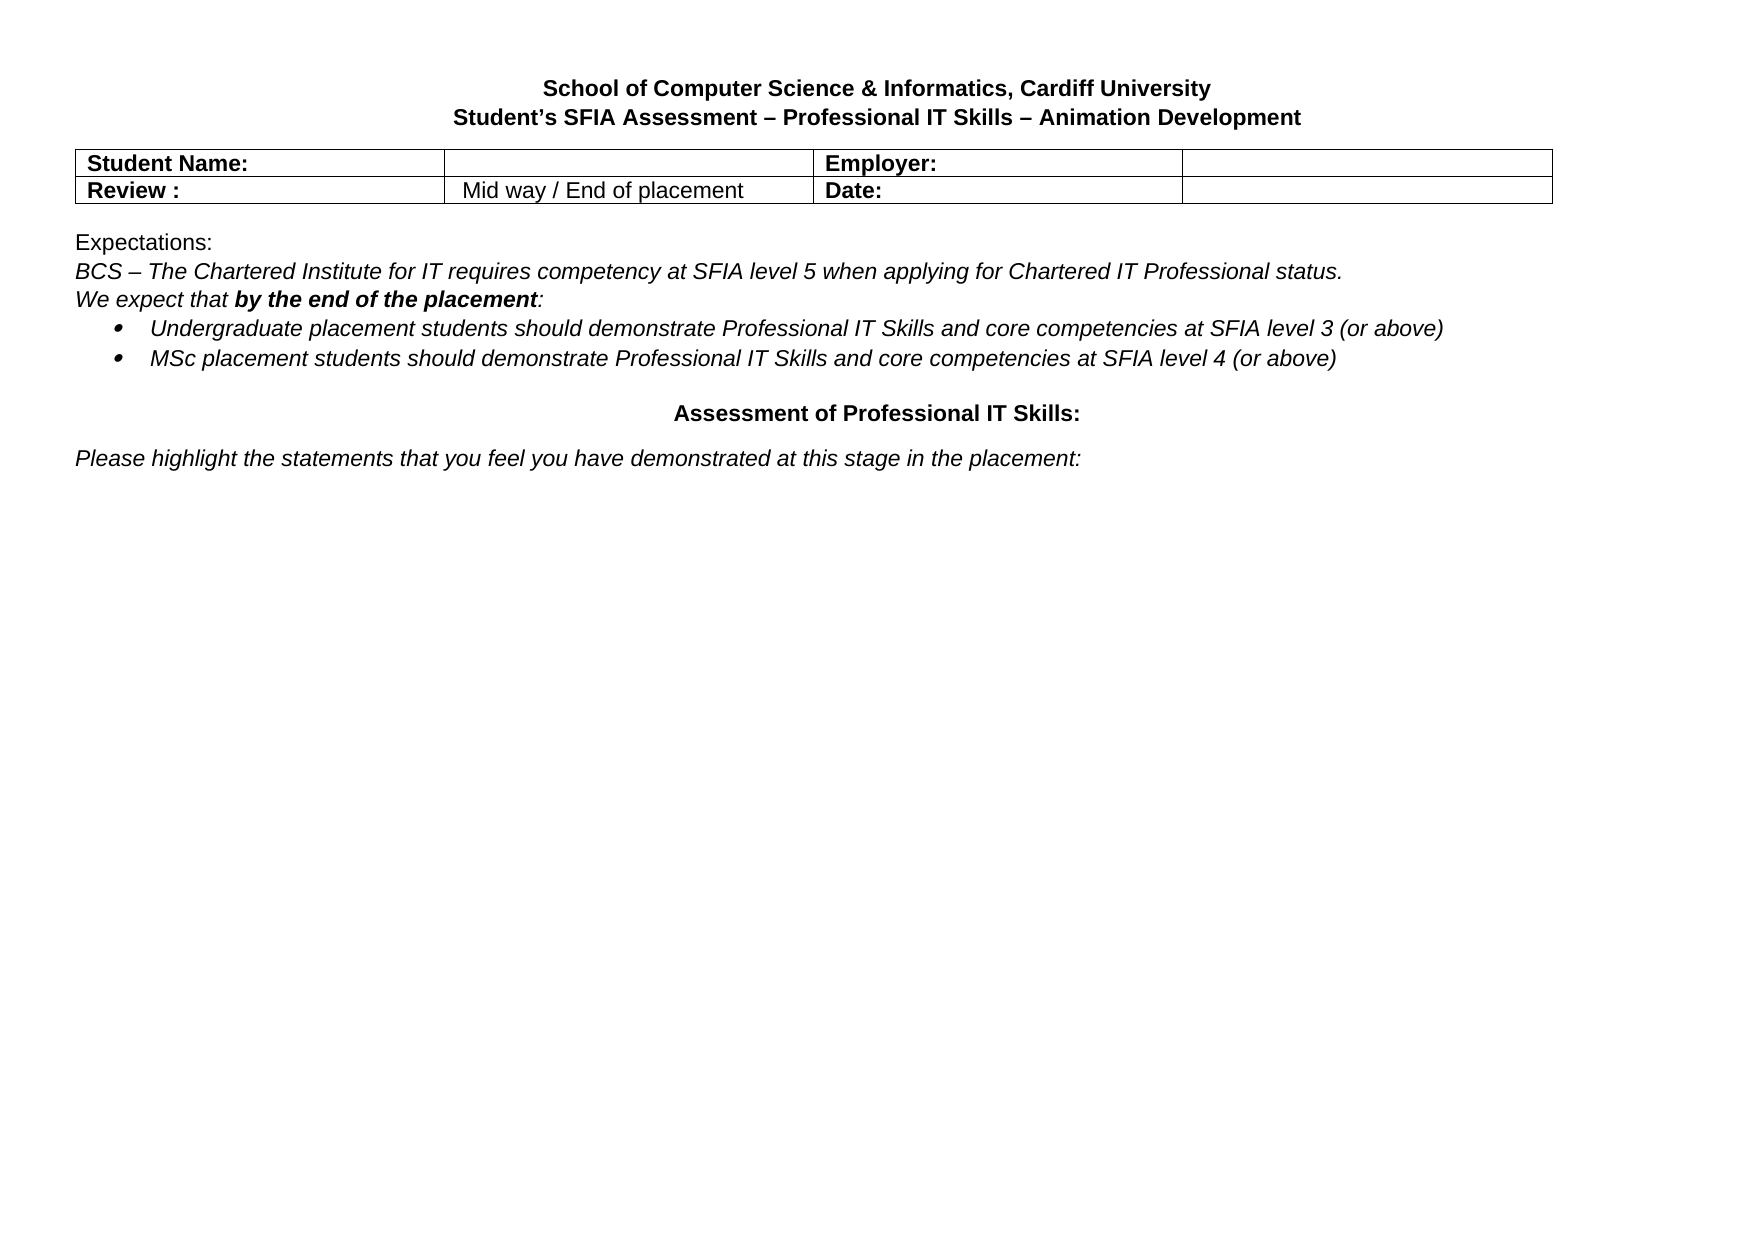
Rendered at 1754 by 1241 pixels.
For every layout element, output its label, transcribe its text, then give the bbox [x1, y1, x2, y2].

text Assessment of Professional IT Skills: [75, 400, 1679, 426]
table_cell Mid way / End of placement [445, 177, 813, 203]
table_header [445, 150, 813, 176]
table_cell [1183, 177, 1552, 203]
text School of Computer Science & Informatics, Cardiff University [75, 75, 1679, 101]
text Expectations: [75, 229, 1679, 256]
text Please highlight the statements that you feel you have demonstrated at this stage in the placement: [75, 445, 1679, 472]
table_cell Review : [76, 177, 444, 203]
text Student’s SFIA Assessment – Professional IT Skills – Animation Development [75, 103, 1679, 130]
text BCS – The Chartered Institute for IT requires competency at SFIA level 5 when applying for Chartered IT Professional status. [75, 258, 1679, 284]
list MSc placement students should demonstrate Professional IT Skills and core competencies at SFIA level 4 (or above) [112, 345, 1679, 371]
text We expect that by the end of the placement: [75, 286, 1679, 313]
table_header Employer: [814, 150, 1182, 176]
table_cell Date: [814, 177, 1182, 203]
table_header [1183, 150, 1552, 176]
table_header Student Name: [76, 150, 444, 176]
list Undergraduate placement students should demonstrate Professional IT Skills and core competencies at SFIA level 3 (or above) [112, 315, 1679, 341]
